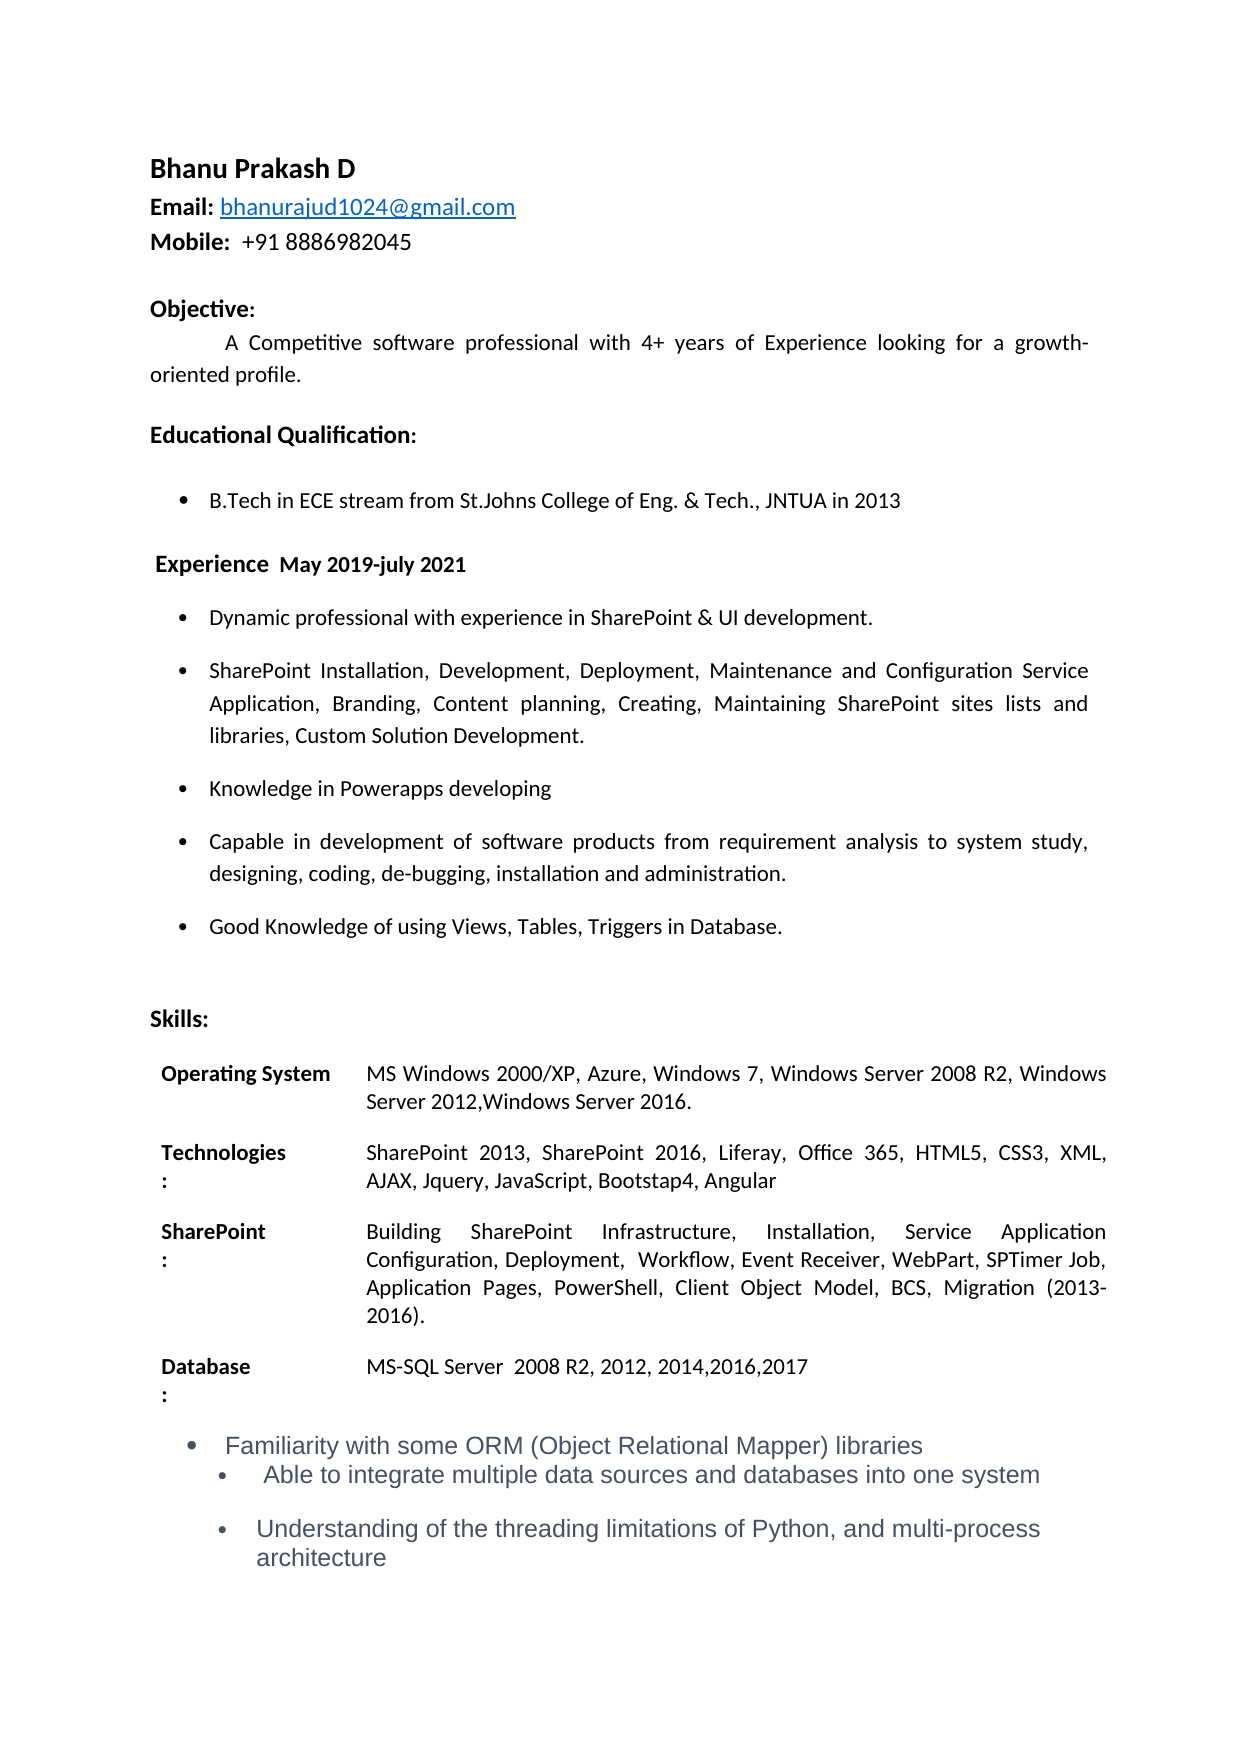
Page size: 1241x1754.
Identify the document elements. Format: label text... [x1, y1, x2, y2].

text A Competitive software professional with 4+ years of Experience looking for a growth-oriented profile. [150, 328, 1090, 388]
list Dynamic professional with experience in SharePoint & UI development. [179, 603, 1090, 632]
text Skills: [150, 1004, 1090, 1034]
table_cell Building SharePoint Infrastructure, Installation, Service Application Configuration, Deployment, Workflow, Event Receiver, WebPart, SPTimer Job, Application Pages, PowerShell, Client Object Model, BCS, Migration (2013-2016). [355, 1218, 1119, 1352]
list Good Knowledge of using Views, Tables, Triggers in Database. [179, 912, 1090, 940]
text Educational Qualification: [150, 419, 1090, 449]
text Email: bhanurajud1024@gmail.com [150, 191, 1090, 221]
table_cell MS-SQL Server 2008 R2, 2012, 2014,2016,2017 [355, 1353, 1119, 1431]
table_cell SharePoint 2013, SharePoint 2016, Liferay, Office 365, HTML5, CSS3, XML, AJAX, Jquery, JavaScript, Bootstap4, Angular [355, 1139, 1119, 1217]
table_cell Technologies : [150, 1139, 355, 1217]
list Capable in development of software products from requirement analysis to system study, designing, coding, de-bugging, installation and administration. [179, 827, 1090, 887]
list Familiarity with some ORM (Object Relational Mapper) libraries [187, 1431, 1090, 1460]
list SharePoint Installation, Development, Deployment, Maintenance and Configuration Service Application, Branding, Content planning, Creating, Maintaining SharePoint sites lists and libraries, Custom Solution Development. [179, 657, 1090, 749]
list Knowledge in Powerapps developing [179, 774, 1090, 802]
table_cell SharePoint : [150, 1218, 355, 1352]
table_cell Database : [150, 1353, 355, 1431]
list B.Tech in ECE stream from St.Johns College of Eng. & Tech., JNTUA in 2013 [179, 486, 1090, 514]
list Understanding of the threading limitations of Python, and multi-process architecture [219, 1514, 1090, 1571]
list Able to integrate multiple data sources and databases into one system [219, 1460, 1090, 1489]
text Mobile: +91 8886982045 [150, 226, 1090, 256]
text Experience May 2019-july 2021 [150, 548, 1090, 578]
table_header Operating System : [150, 1060, 355, 1138]
table_header MS Windows 2000/XP, Azure, Windows 7, Windows Server 2008 R2, Windows Server 2012,Windows Server 2016. [355, 1060, 1119, 1138]
text Objective: [150, 293, 1090, 324]
text Bhanu Prakash D [150, 150, 1090, 186]
